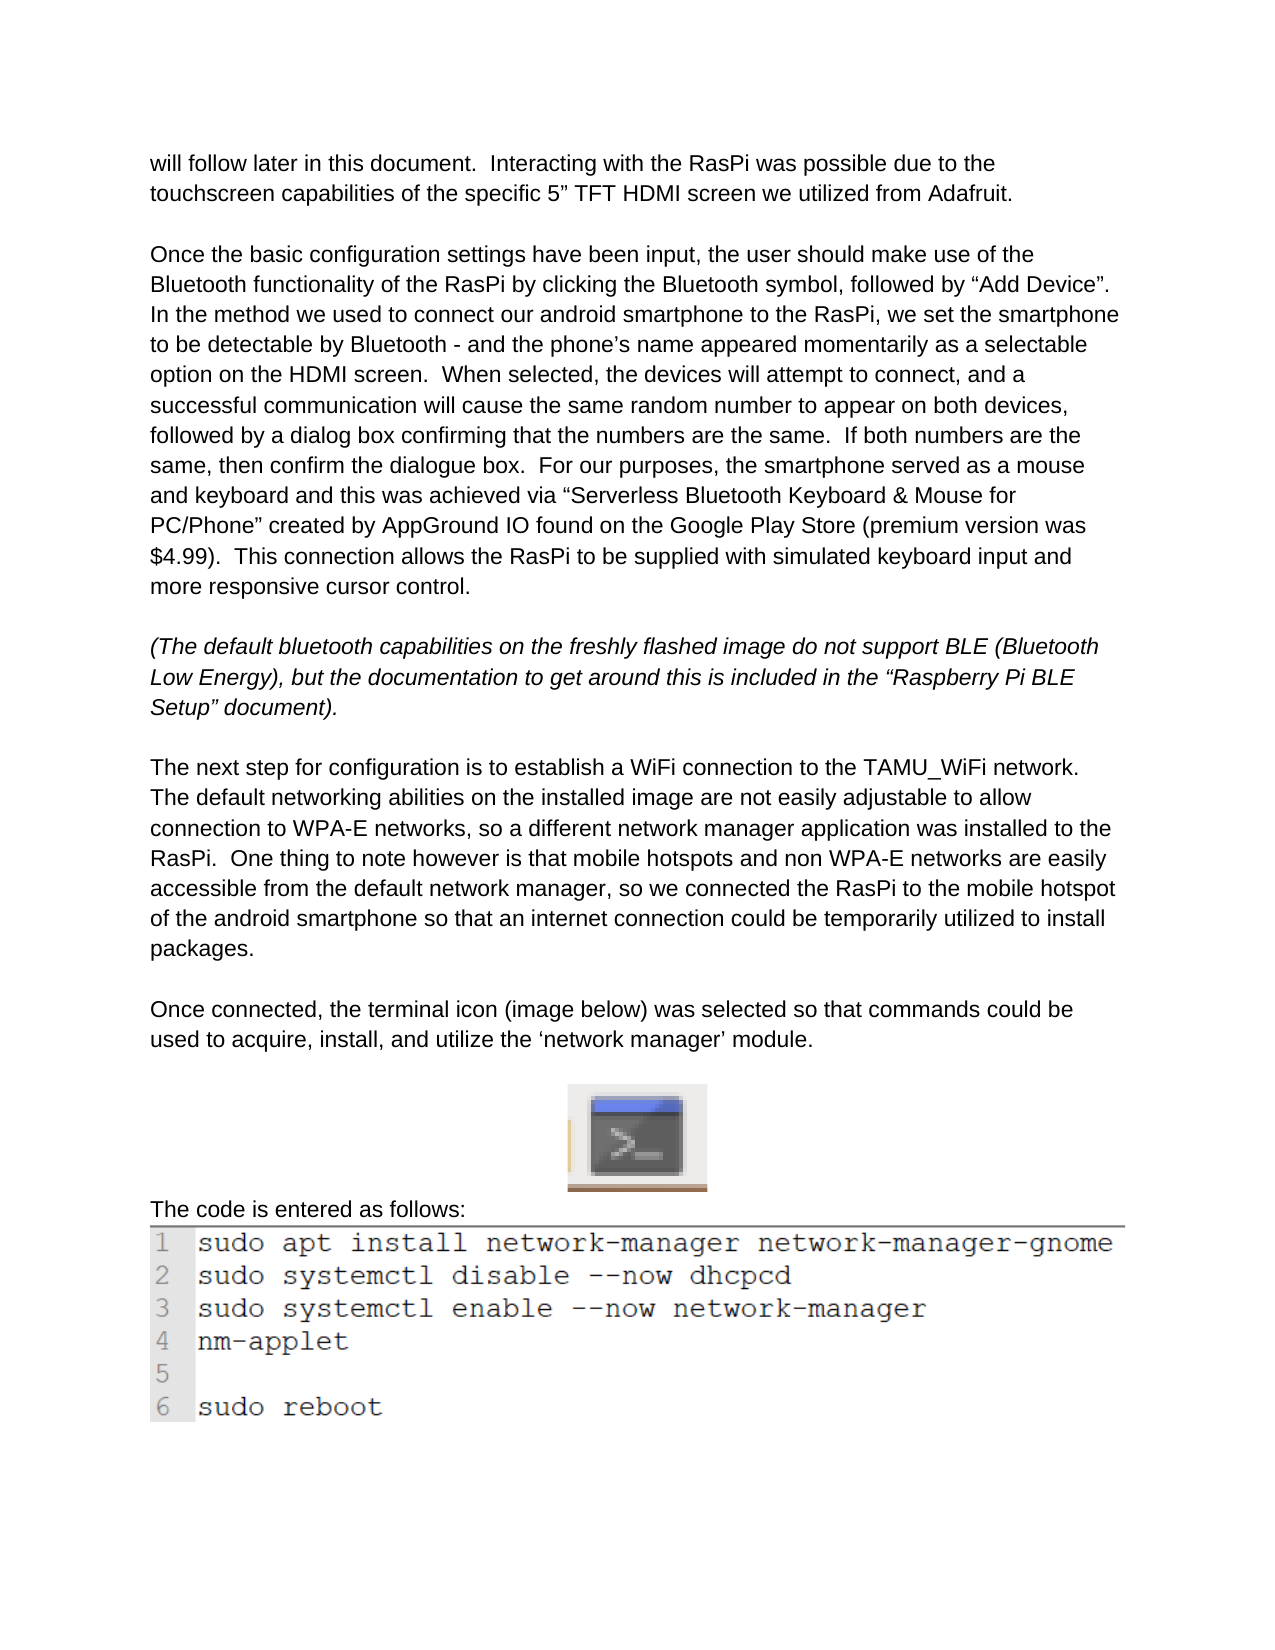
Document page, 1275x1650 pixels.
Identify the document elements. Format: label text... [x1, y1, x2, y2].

picture [567, 1056, 708, 1192]
text (The default bluetooth capabilities on the freshly flashed image do not support BLE (Bluetooth Low Energy), but the documentation to get around this is included in the “Raspberry Pi BLE Setup” document). [150, 633, 1125, 720]
text Once the basic configuration settings have been input, the user should make use of the Bluetooth functionality of the RasPi by clicking the Bluetooth symbol, followed by “Add Device”. In the method we used to connect our android smartphone to the RasPi, we set the smartphone to be detectable by Bluetooth - and the phone’s name appeared momentarily as a selectable option on the HDMI screen. When selected, the devices will attempt to connect, and a successful communication will cause the same random number to appear on both devices, followed by a dialog box confirming that the numbers are the same. If both numbers are the same, then confirm the dialogue box. For our purposes, the smartphone served as a mouse and keyboard and this was achieved via “Serverless Bluetooth Keyboard & Mouse for PC/Phone” created by AppGround IO found on the Google Play Store (premium version was $4.99). This connection allows the RasPi to be supplied with simulated keyboard input and more responsive cursor control. [150, 241, 1125, 599]
text Once connected, the terminal icon (image below) was selected so that commands could be used to acquire, install, and utilize the ‘network manager’ module. [150, 996, 1125, 1052]
text The code is entered as follows: [150, 1196, 1125, 1222]
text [150, 150, 1125, 207]
text The next step for configuration is to establish a WiFi connection to the TAMU_WiFi network. The default networking abilities on the installed image are not easily adjustable to allow connection to WPA-E networks, so a different network manager application was installed to the RasPi. One thing to note however is that mobile hotspots and non WPA-E networks are easily accessible from the default network manager, so we connected the RasPi to the mobile hotspot of the android smartphone so that an internet connection could be temporarily utilized to install packages. [150, 754, 1125, 962]
picture [150, 1225, 1125, 1422]
